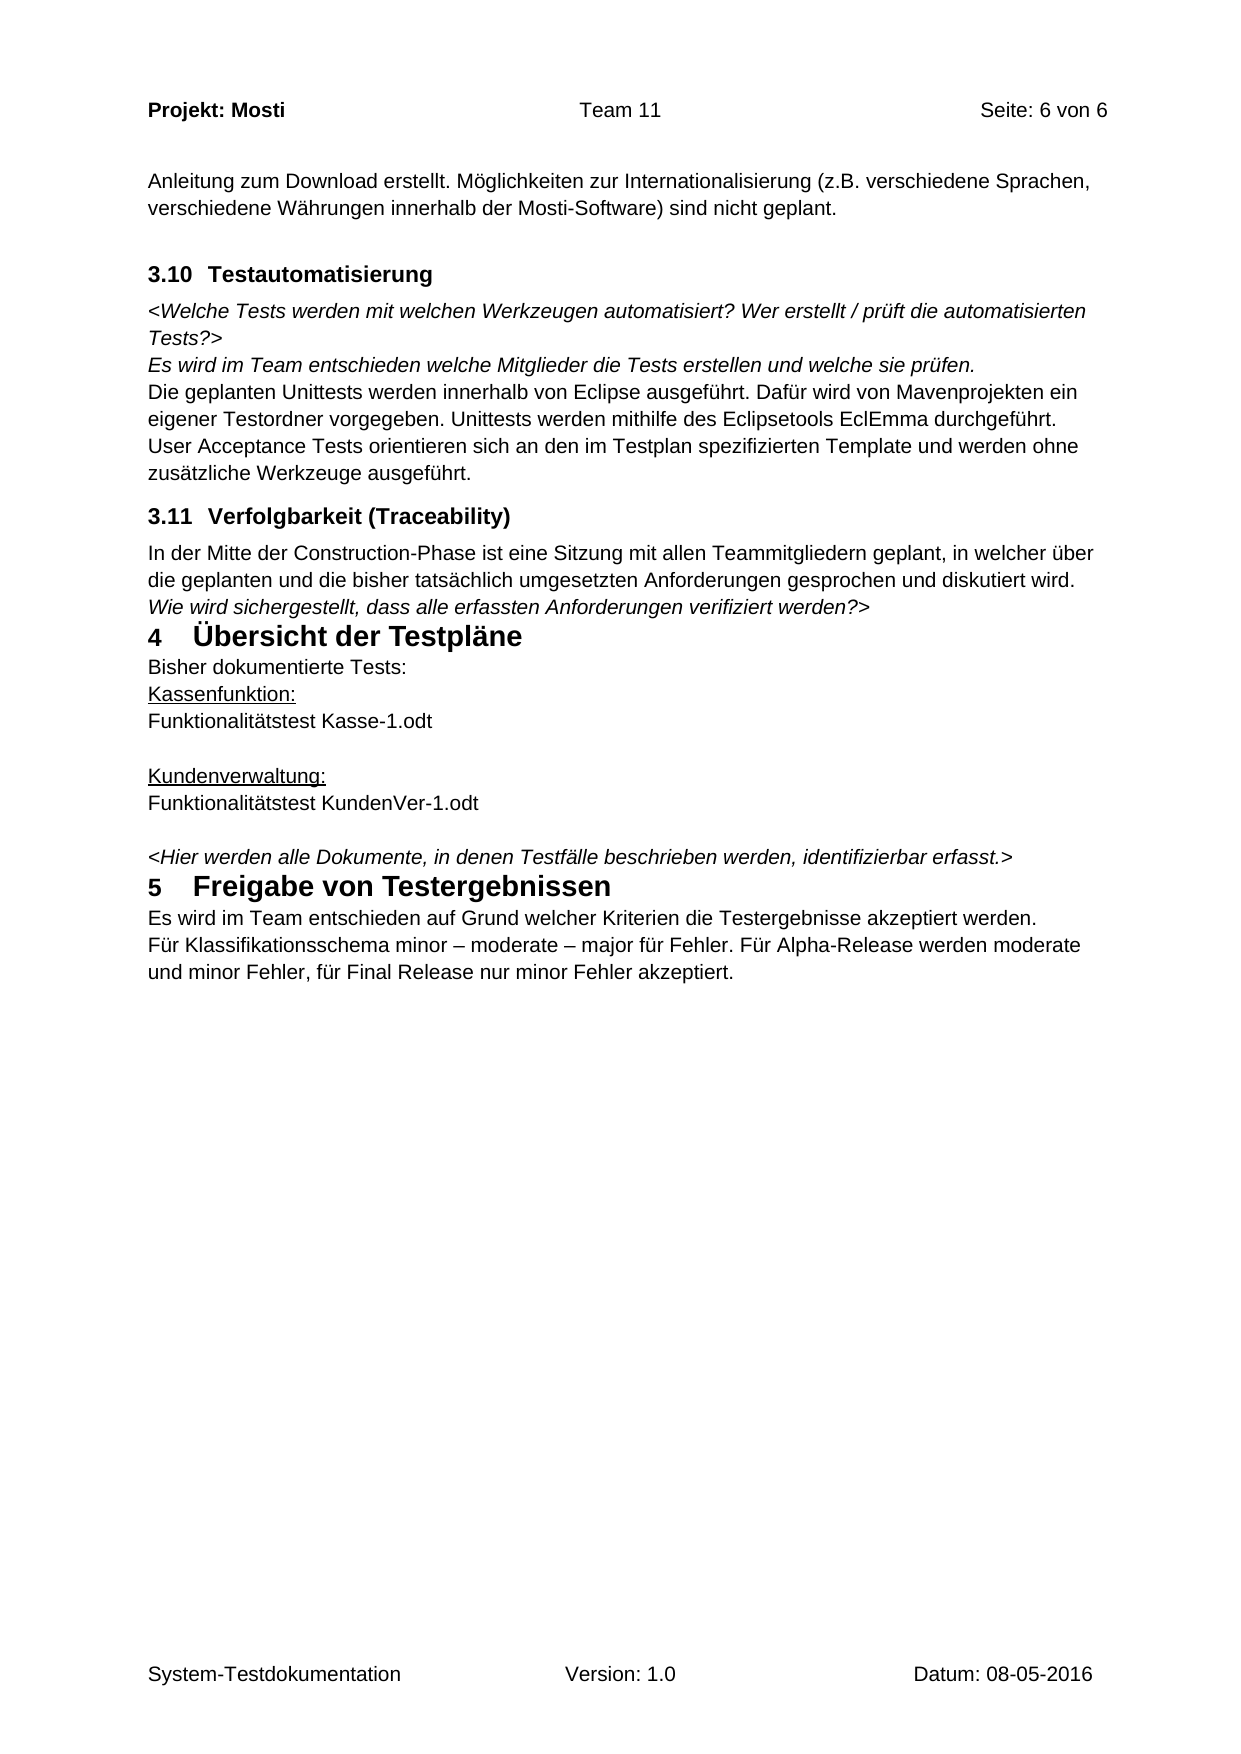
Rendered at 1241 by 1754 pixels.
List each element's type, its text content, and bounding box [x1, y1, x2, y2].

text Kassenfunktion: [148, 679, 1122, 706]
subtitle Übersicht der Testpläne [148, 618, 1122, 652]
text Wie wird sichergestellt, dass alle erfassten Anforderungen verifiziert werden?> [148, 591, 1122, 618]
text Es wird im Team entschieden auf Grund welcher Kriterien die Testergebnisse akzeptiert werden. [148, 902, 1122, 929]
text Es wird im Team entschieden welche Mitglieder die Tests erstellen und welche sie prüfen. [148, 350, 1122, 377]
text Für Klassifikationsschema minor – moderate – major für Fehler. Für Alpha-Release werden moderate und minor Fehler, für Final Release nur minor Fehler akzeptiert. [148, 929, 1122, 983]
text Funktionalitätstest Kasse-1.odt [148, 706, 1122, 733]
text Bisher dokumentierte Tests: [148, 652, 1122, 679]
text Funktionalitätstest KundenVer-1.odt [148, 787, 1122, 814]
text Die geplanten Unittests werden innerhalb von Eclipse ausgeführt. Dafür wird von Mavenprojekten ein eigener Testordner vorgegeben. Unittests werden mithilfe des Eclipsetools EclEmma durchgeführt. [148, 377, 1122, 431]
text <Hier werden alle Dokumente, in denen Testfälle beschrieben werden, identifizierbar erfasst.> [148, 842, 1122, 869]
subtitle Verfolgbarkeit (Traceability) [148, 502, 1122, 529]
subtitle Freigabe von Testergebnissen [148, 869, 1122, 902]
subtitle Testautomatisierung [148, 260, 1122, 287]
text User Acceptance Tests orientieren sich an den im Testplan spezifizierten Template und werden ohne zusätzliche Werkzeuge ausgeführt. [148, 431, 1122, 485]
text In der Mitte der Construction-Phase ist eine Sitzung mit allen Teammitgliedern geplant, in welcher über die geplanten und die bisher tatsächlich umgesetzten Anforderungen gesprochen und diskutiert wird. [148, 537, 1122, 591]
text <Welche Tests werden mit welchen Werkzeugen automatisiert? Wer erstellt / prüft die automatisierten Tests?> [148, 296, 1122, 350]
text Kundenverwaltung: [148, 760, 1122, 787]
